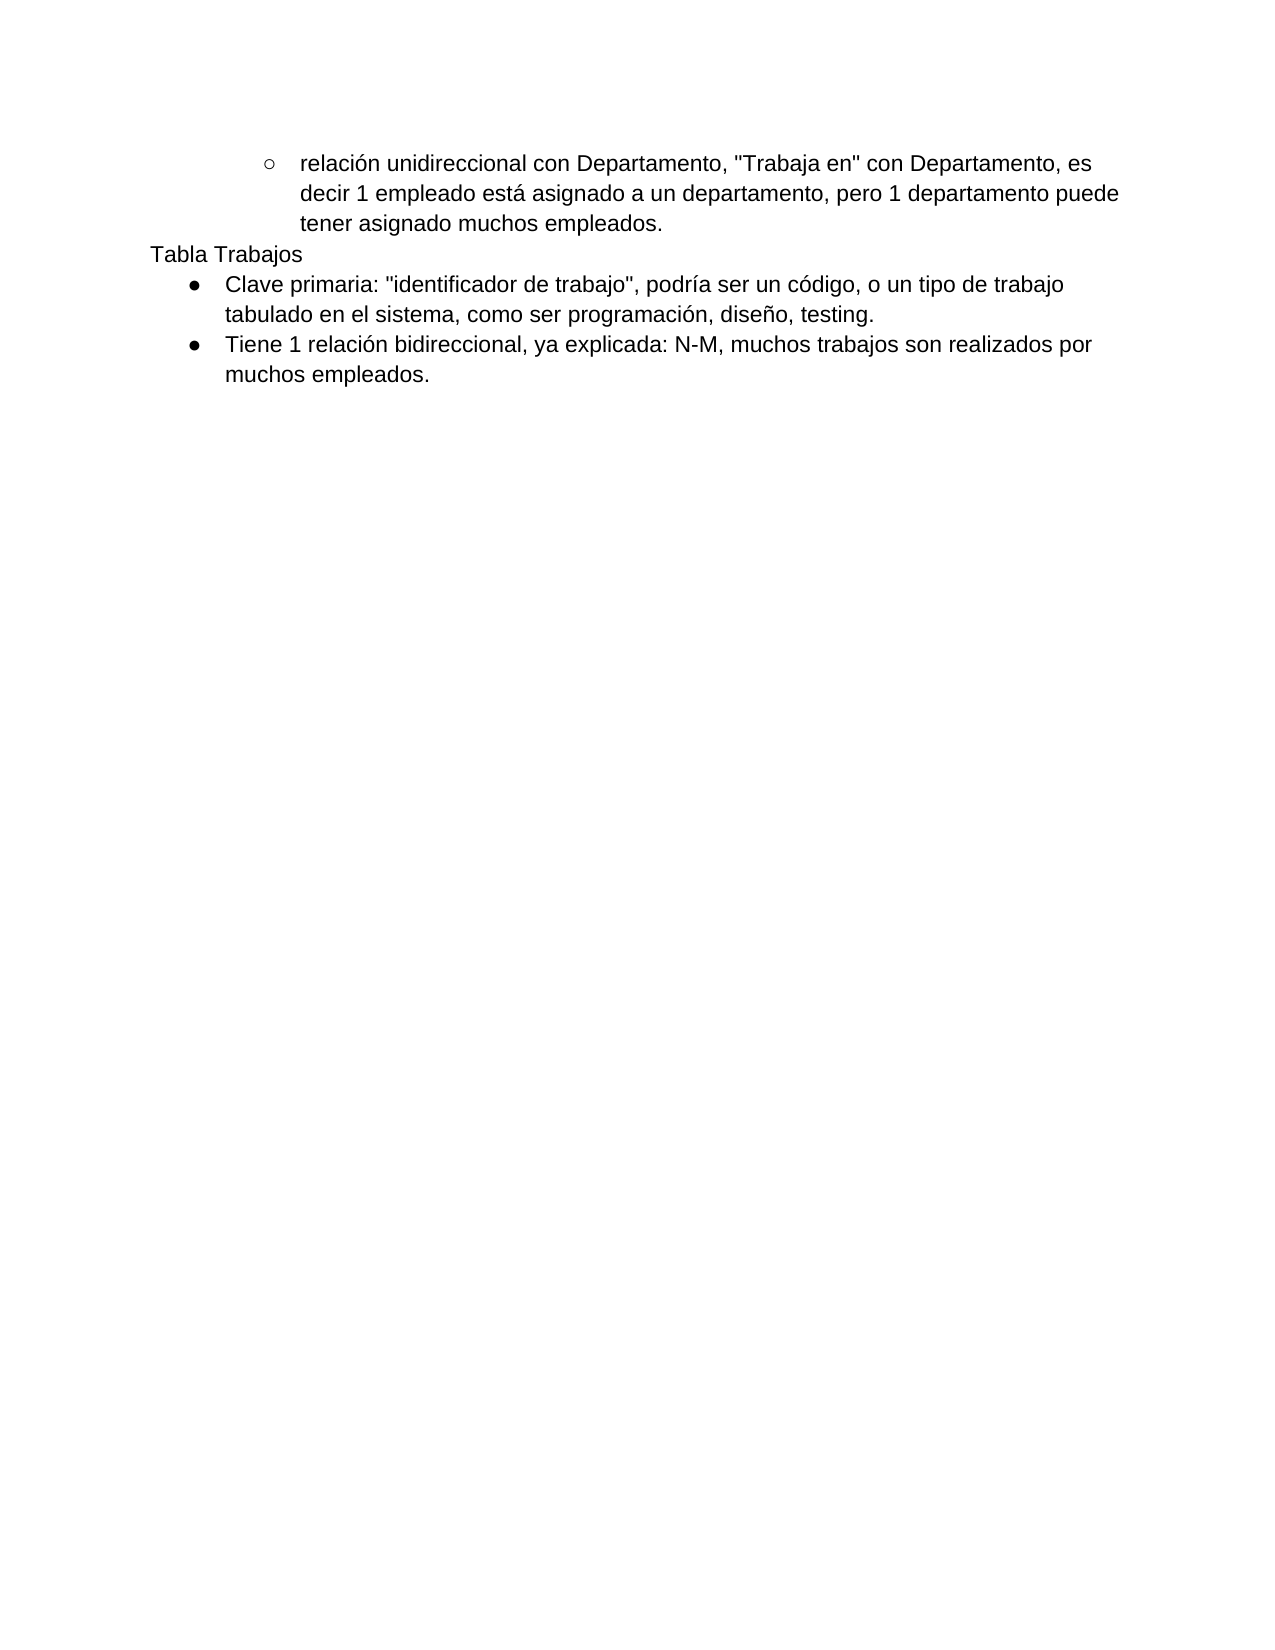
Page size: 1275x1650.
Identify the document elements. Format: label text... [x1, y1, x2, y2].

text Tabla Trabajos [150, 241, 1125, 267]
list relación unidireccional con Departamento, "Trabaja en" con Departamento, es decir 1 empleado está asignado a un departamento, pero 1 departamento puede tener asignado muchos empleados. [262, 150, 1125, 237]
list Clave primaria: "identificador de trabajo", podría ser un código, o un tipo de trabajo tabulado en el sistema, como ser programación, diseño, testing. [187, 271, 1125, 327]
list Tiene 1 relación bidireccional, ya explicada: N-M, muchos trabajos son realizados por muchos empleados. [187, 331, 1125, 388]
